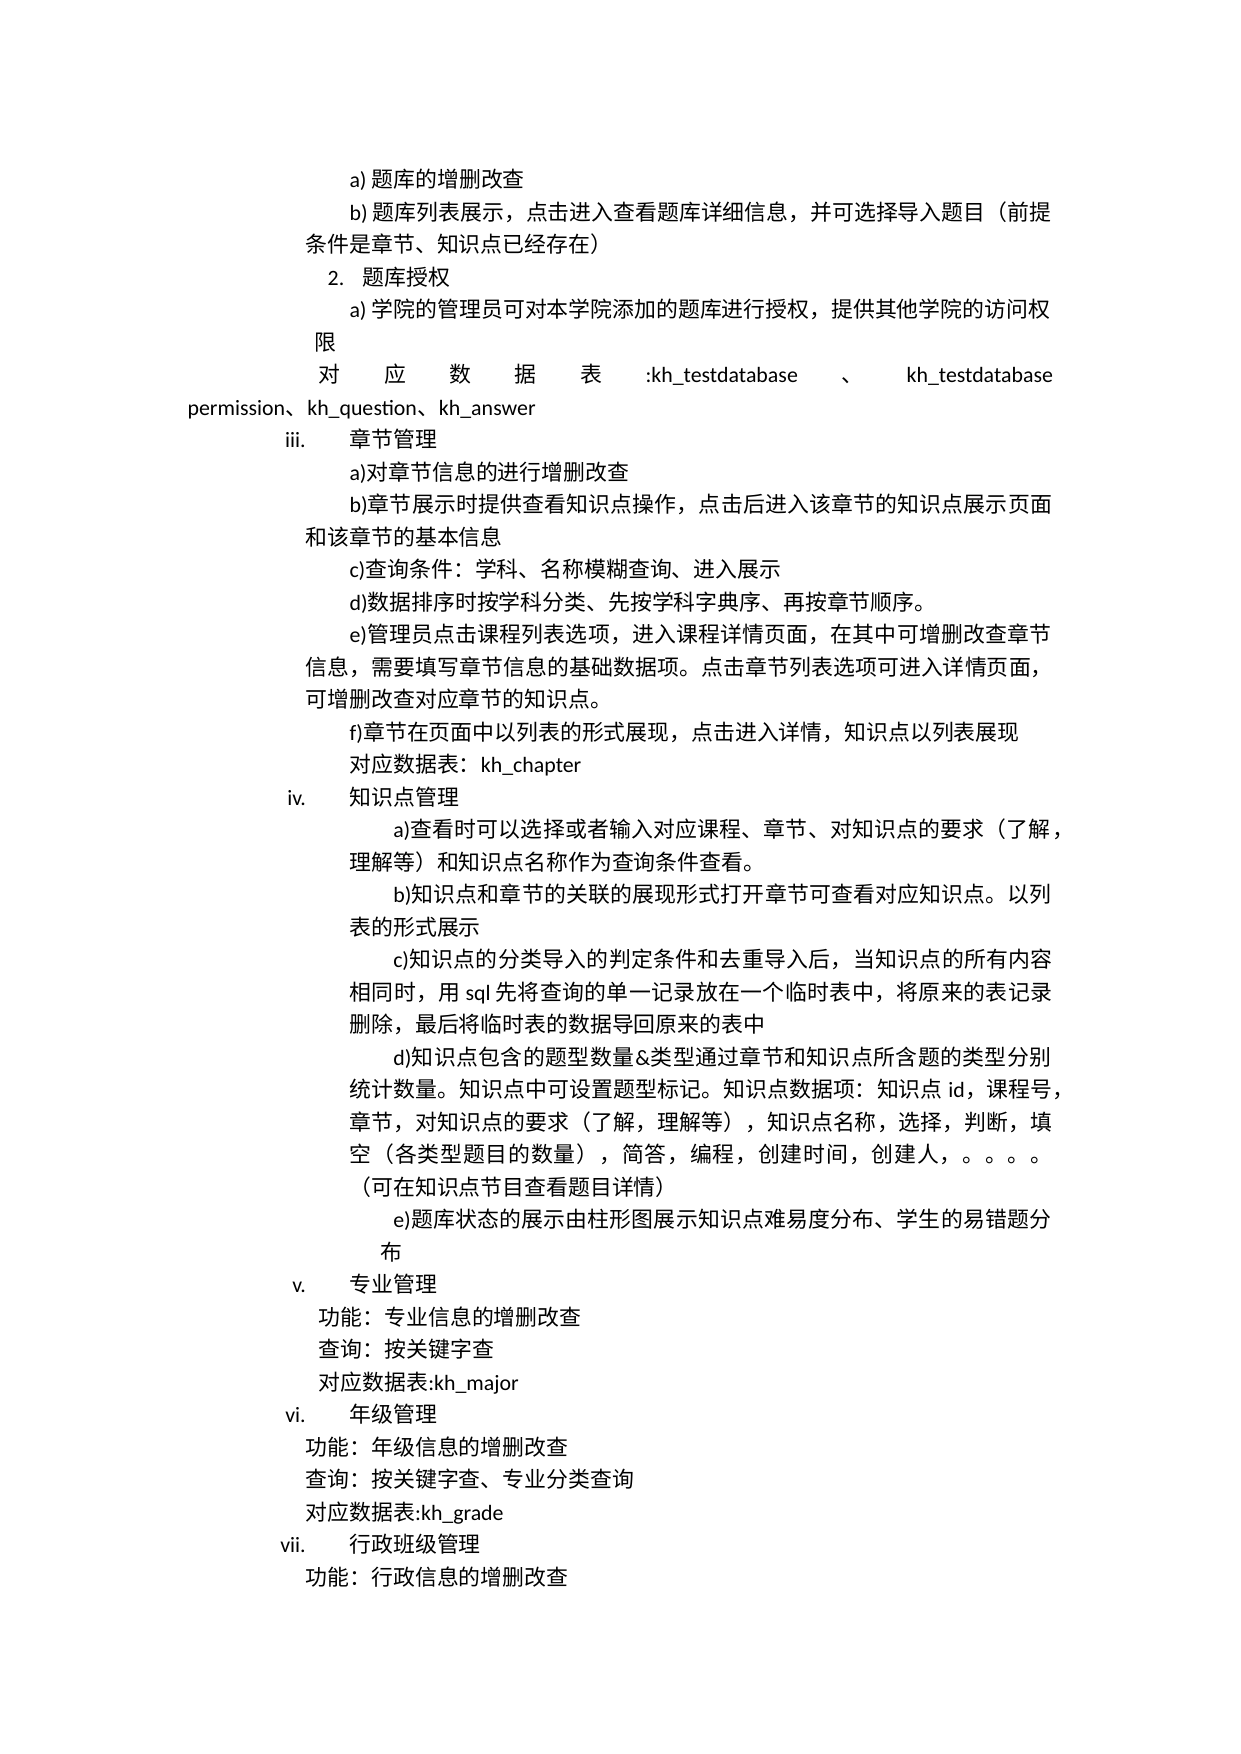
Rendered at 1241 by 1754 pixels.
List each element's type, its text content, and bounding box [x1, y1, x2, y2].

list b)知识点和章节的关联的展现形式打开章节可查看对应知识点。以列表的形式展示 [349, 877, 1053, 942]
text 功能：年级信息的增删改查 [262, 1429, 1053, 1462]
list 章节管理 [306, 422, 1053, 454]
list d)知识点包含的题型数量&类型通过章节和知识点所含题的类型分别统计数量。知识点中可设置题型标记。知识点数据项：知识点id，课程号，章节，对知识点的要求（了解，理解等），知识点名称，选择，判断，填空（各类型题目的数量），简答，编程，创建时间，创建人，。。。。（可在知识点节目查看题目详情） [349, 1039, 1053, 1202]
list 年级管理 [306, 1397, 1053, 1429]
list 对应数据表:kh_grade [306, 1494, 1053, 1527]
list f)章节在页面中以列表的形式展现，点击进入详情，知识点以列表展现 [306, 714, 1053, 747]
text 对应数据表:kh_testdatabase、kh_testdatabase permission、kh_question、kh_answer [187, 357, 1053, 422]
text 功能：专业信息的增删改查 [319, 1299, 1053, 1332]
list e)题库状态的展示由柱形图展示知识点难易度分布、学生的易错题分布 [380, 1202, 1053, 1267]
text 功能：行政信息的增删改查 [306, 1559, 1053, 1592]
text 查询：按关键字查、专业分类查询 [262, 1462, 1053, 1494]
list a) 题库的增删改查 [306, 162, 1053, 194]
list 2. 题库授权 [284, 259, 1053, 292]
list d)数据排序时按学科分类、先按学科字典序、再按章节顺序。 [306, 584, 1053, 617]
text 查询：按关键字查 [319, 1332, 1053, 1364]
list b)章节展示时提供查看知识点操作，点击后进入该章节的知识点展示页面和该章节的基本信息 [306, 487, 1053, 552]
list c)知识点的分类导入的判定条件和去重导入后，当知识点的所有内容相同时，用sql先将查询的单一记录放在一个临时表中，将原来的表记录删除，最后将临时表的数据导回原来的表中 [349, 942, 1053, 1039]
list a)查看时可以选择或者输入对应课程、章节、对知识点的要求（了解，理解等）和知识点名称作为查询条件查看。 [349, 812, 1053, 877]
list 知识点管理 [306, 779, 1053, 812]
list e)管理员点击课程列表选项，进入课程详情页面，在其中可增删改查章节信息，需要填写章节信息的基础数据项。点击章节列表选项可进入详情页面，可增删改查对应章节的知识点。 [306, 617, 1053, 714]
list c)查询条件：学科、名称模糊查询、进入展示 [306, 552, 1053, 584]
list 行政班级管理 [306, 1527, 1053, 1559]
list b) 题库列表展示，点击进入查看题库详细信息，并可选择导入题目（前提条件是章节、知识点已经存在） [306, 194, 1053, 259]
list a) 学院的管理员可对本学院添加的题库进行授权，提供其他学院的访问权限 [314, 292, 1053, 357]
text 对应数据表:kh_major [319, 1364, 1053, 1397]
list 专业管理 [306, 1267, 1053, 1299]
list 对应数据表：kh_chapter [306, 747, 1053, 779]
list a)对章节信息的进行增删改查 [306, 454, 1053, 487]
